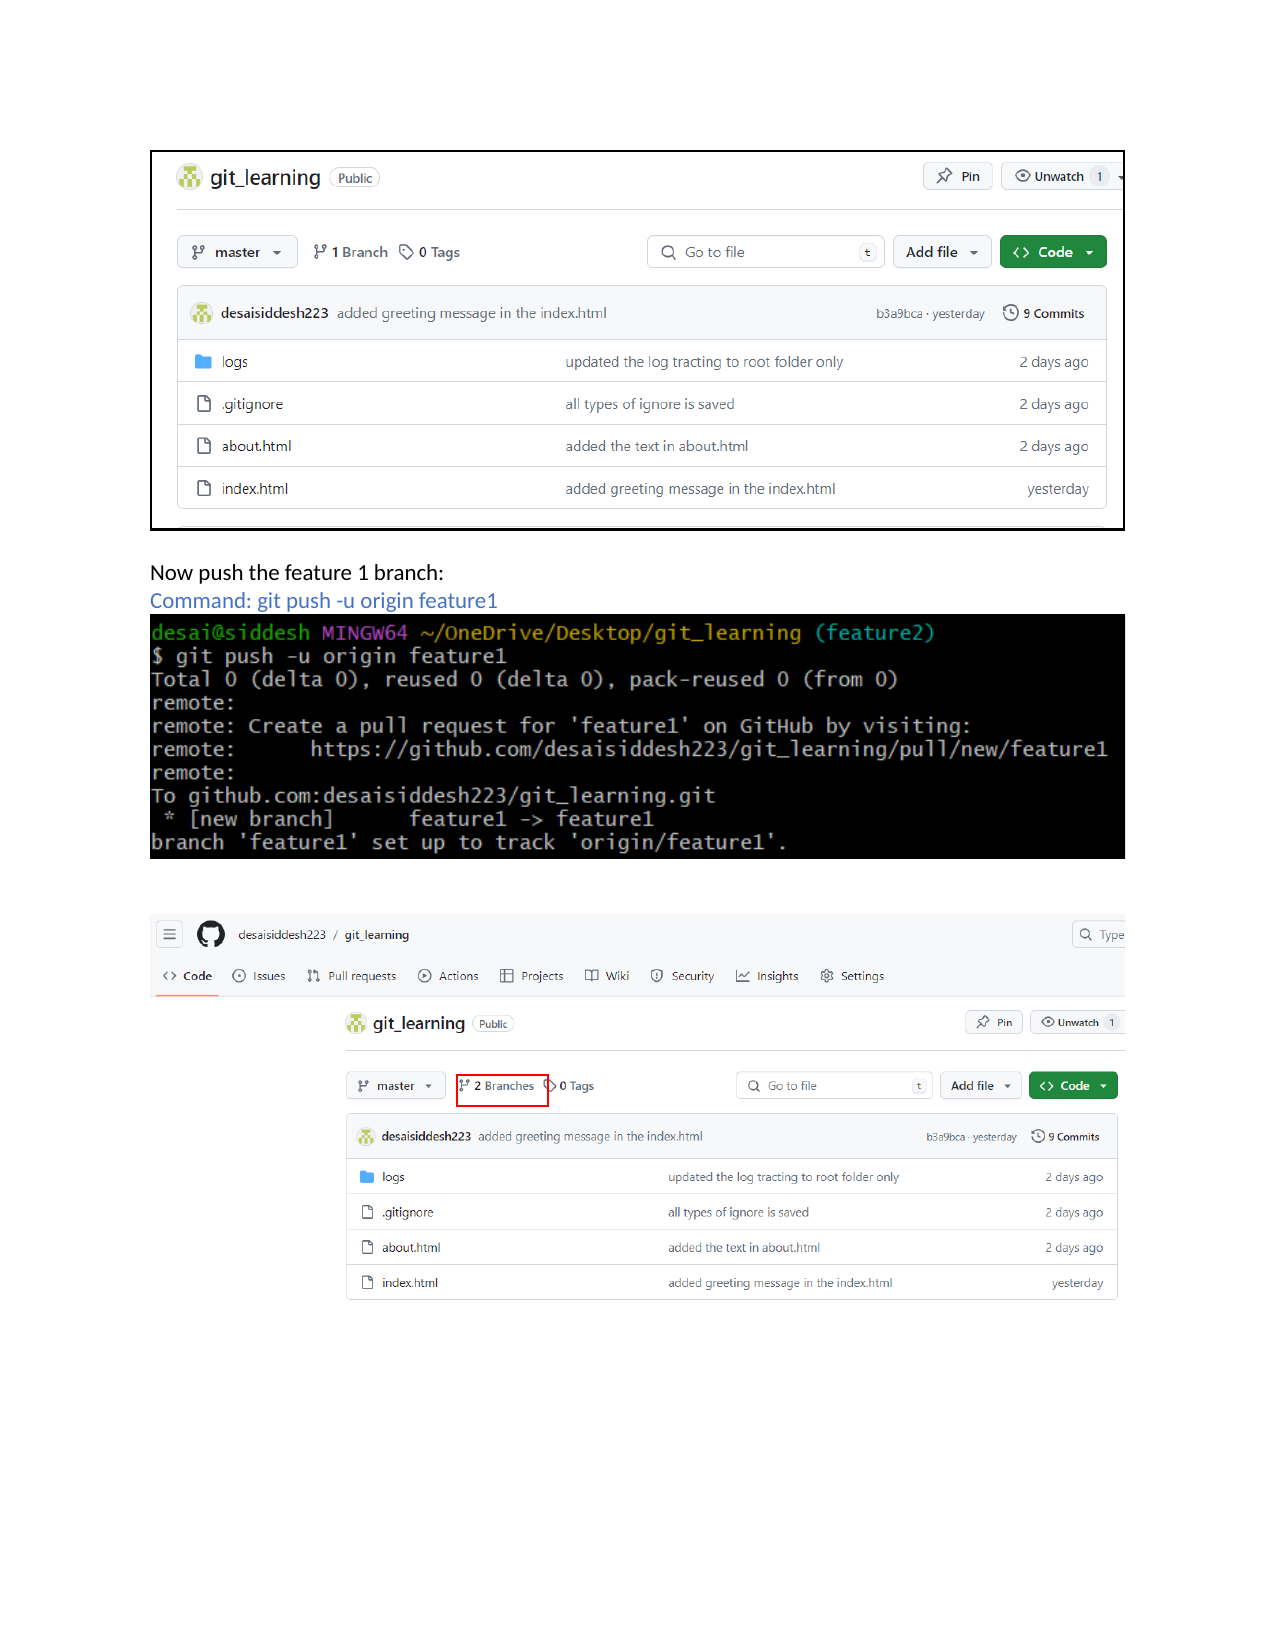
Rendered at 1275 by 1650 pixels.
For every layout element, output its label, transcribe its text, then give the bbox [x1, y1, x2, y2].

picture [150, 914, 1125, 1308]
picture [152, 152, 1123, 528]
picture [150, 614, 1125, 859]
text Now push the feature 1 branch: [150, 558, 1125, 587]
text Command: git push -u origin feature1 [150, 587, 1125, 614]
